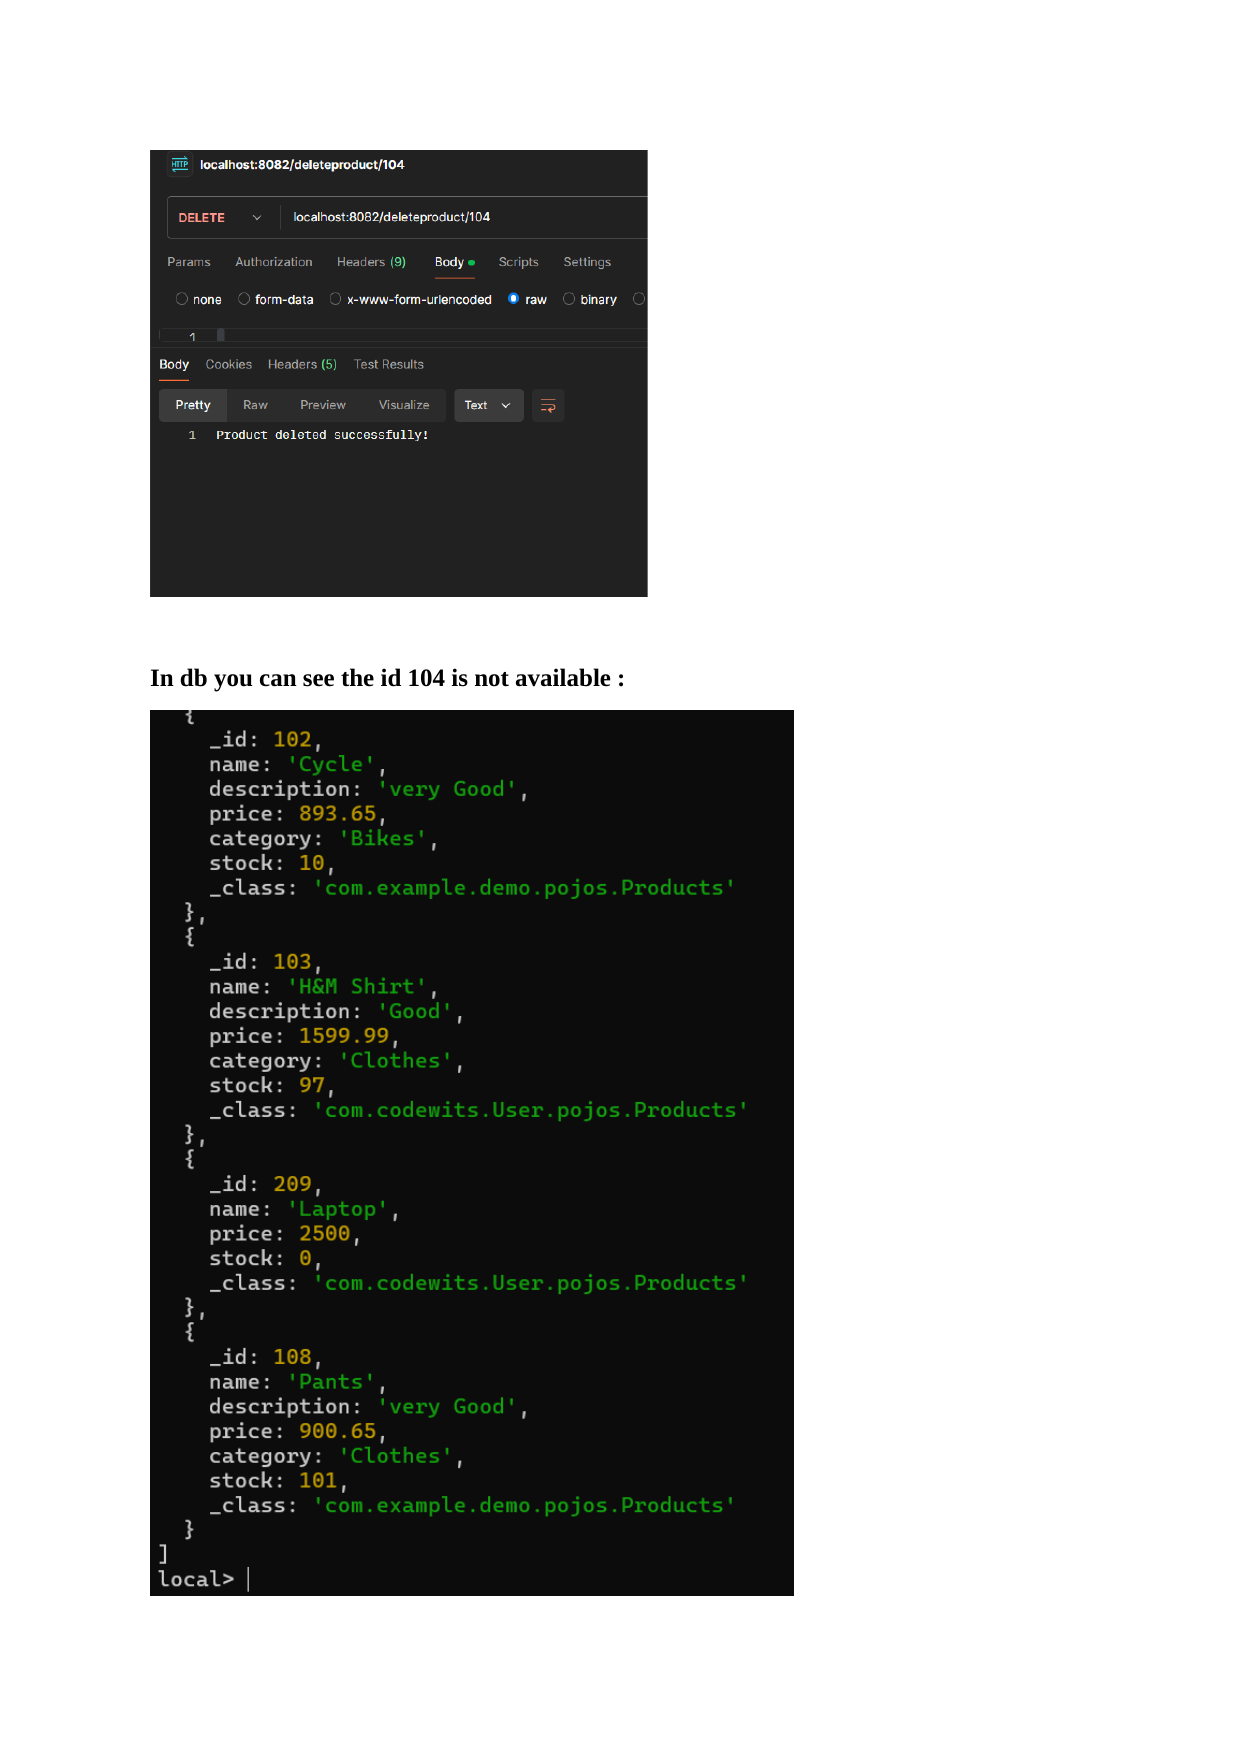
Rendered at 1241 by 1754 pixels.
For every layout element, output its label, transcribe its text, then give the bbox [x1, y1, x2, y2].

picture [150, 150, 648, 597]
text In db you can see the id 104 is not available : [150, 663, 1090, 692]
picture [150, 710, 794, 1596]
